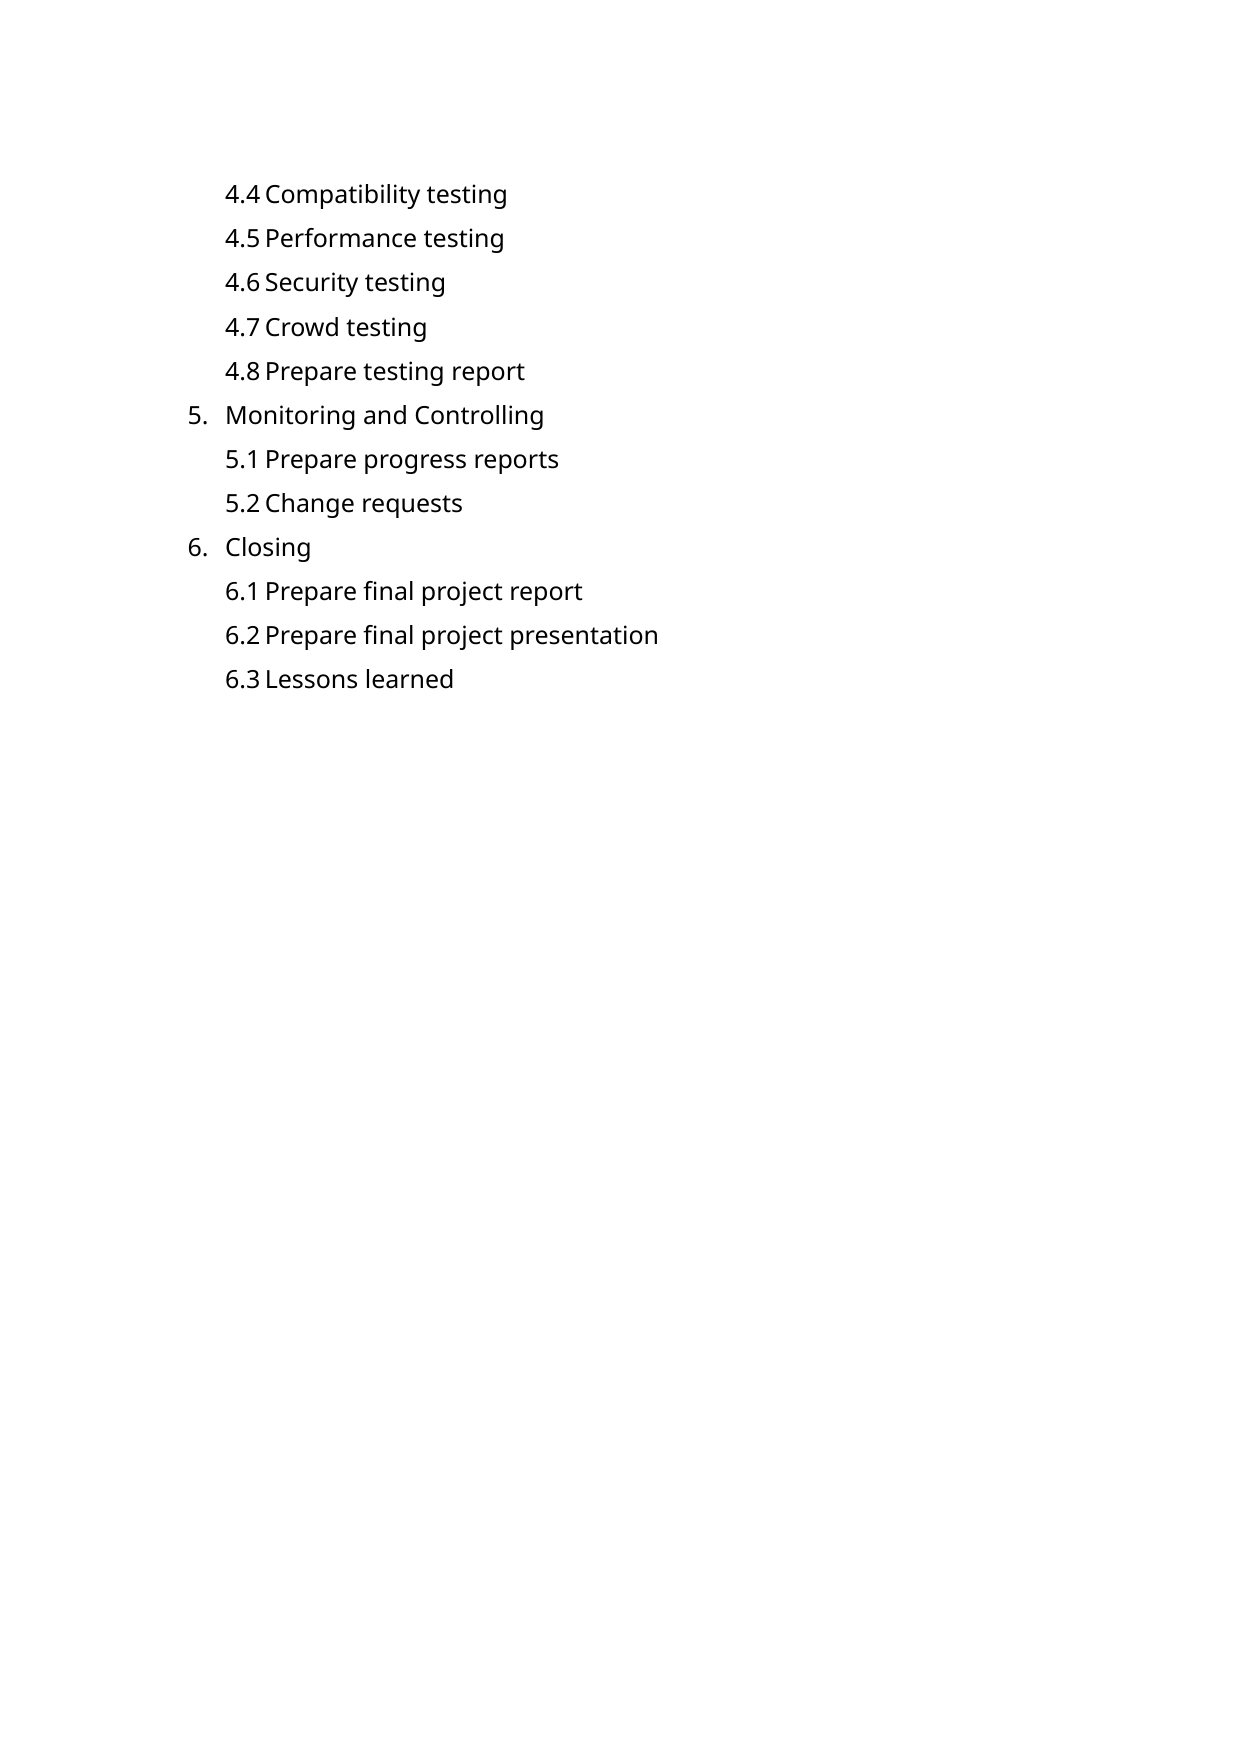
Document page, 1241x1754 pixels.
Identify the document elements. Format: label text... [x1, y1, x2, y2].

list Prepare progress reports [225, 436, 1053, 480]
list Lessons learned [225, 657, 1053, 701]
list Crowd testing [225, 304, 1053, 348]
list Prepare testing report [225, 348, 1053, 392]
list Security testing [225, 260, 1053, 304]
list Closing [187, 524, 1053, 568]
list Prepare final project report [225, 568, 1053, 613]
list Compatibility testing [225, 172, 1053, 216]
list Prepare final project presentation [225, 613, 1053, 657]
list Performance testing [225, 216, 1053, 260]
list Change requests [225, 480, 1053, 524]
list Monitoring and Controlling [187, 392, 1053, 436]
